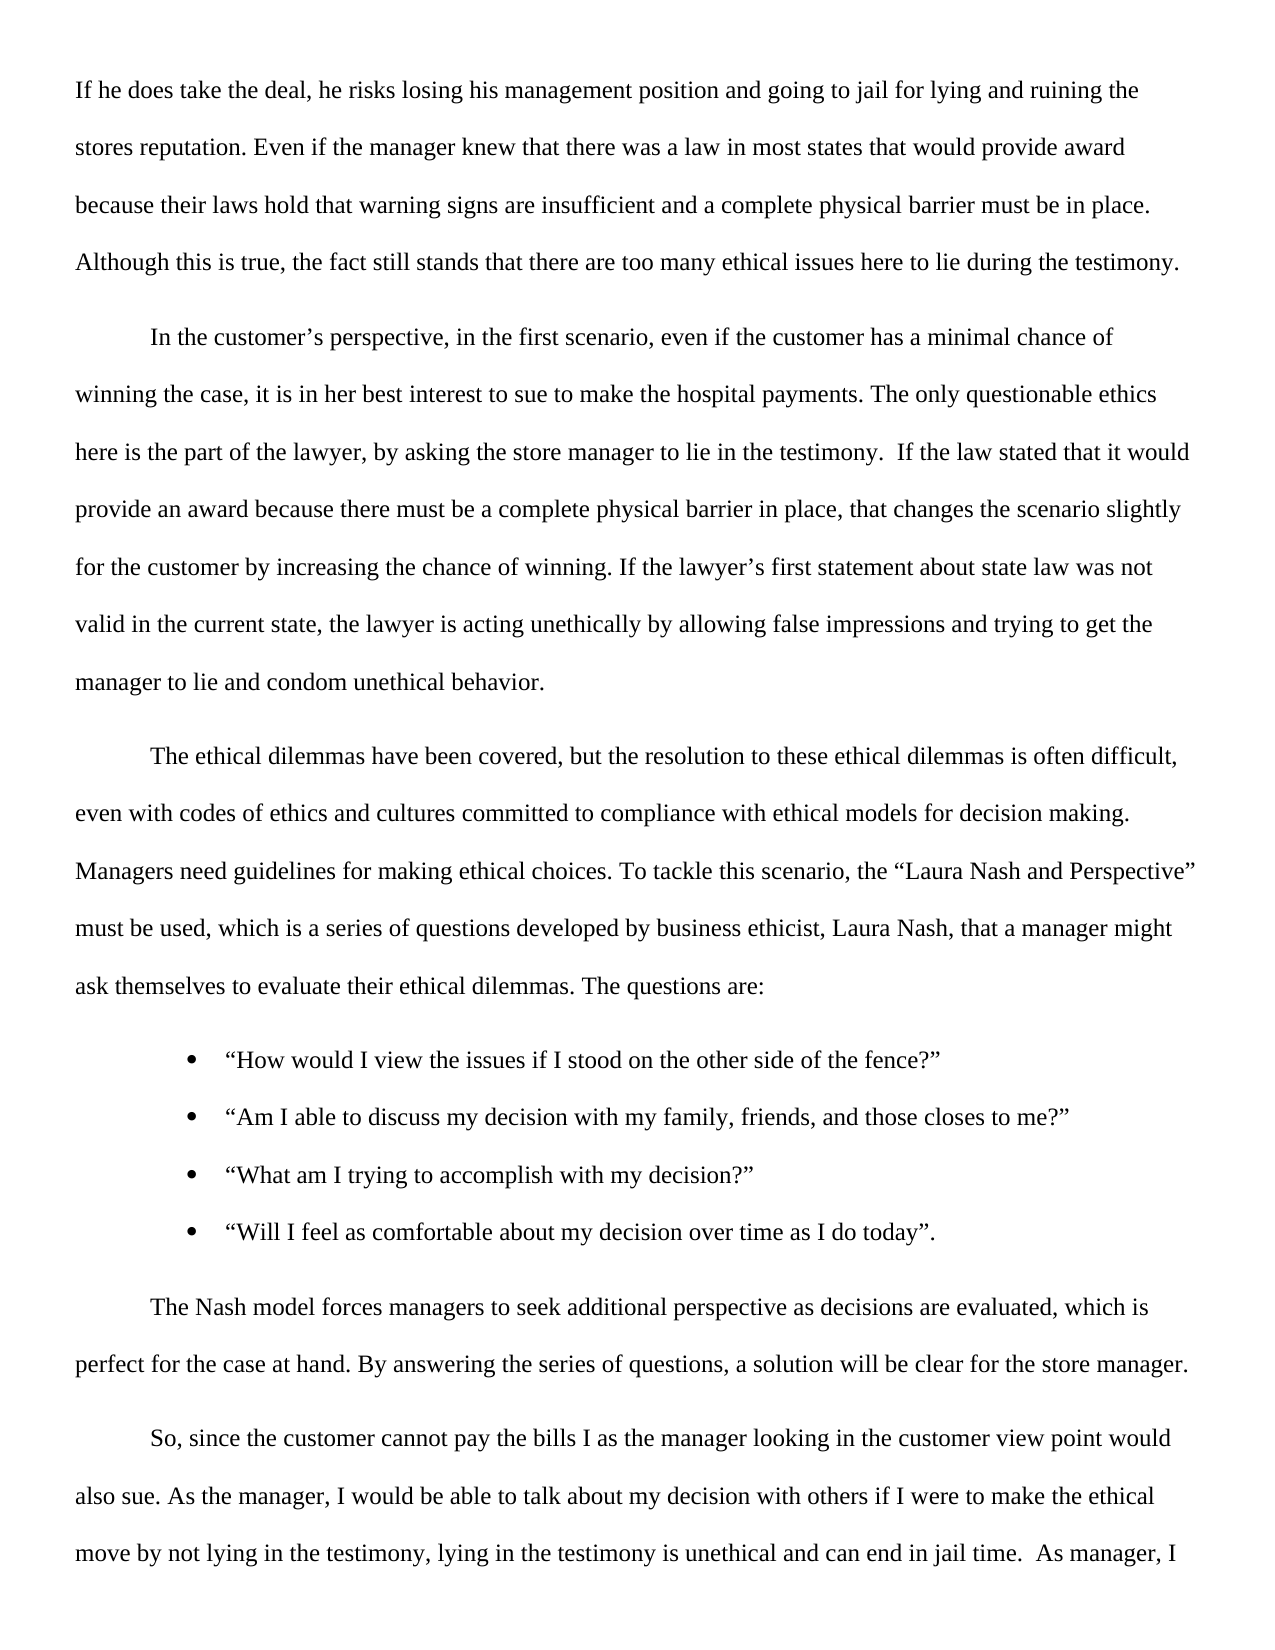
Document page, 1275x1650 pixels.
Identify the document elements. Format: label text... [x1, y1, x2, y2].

text The Nash model forces managers to seek additional perspective as decisions are evaluated, which is perfect for the case at hand. By answering the series of questions, a solution will be clear for the store manager. [75, 1292, 1200, 1378]
text In the customer’s perspective, in the first scenario, even if the customer has a minimal chance of winning the case, it is in her best interest to sue to make the hospital payments. The only questionable ethics here is the part of the lawyer, by asking the store manager to lie in the testimony. If the law stated that it would provide an award because there must be a complete physical barrier in place, that changes the scenario slightly for the customer by increasing the chance of winning. If the lawyer’s first statement about state law was not valid in the current state, the lawyer is acting unethically by allowing false impressions and trying to get the manager to lie and condom unethical behavior. [75, 322, 1200, 695]
list “Am I able to discuss my decision with my family, friends, and those closes to me?” [187, 1102, 1200, 1131]
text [75, 75, 1200, 276]
list “How would I view the issues if I stood on the other side of the fence?” [187, 1045, 1200, 1074]
list “What am I trying to accomplish with my decision?” [187, 1160, 1200, 1189]
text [75, 1423, 1200, 1567]
list “Will I feel as comfortable about my decision over time as I do today”. [187, 1217, 1200, 1246]
text The ethical dilemmas have been covered, but the resolution to these ethical dilemmas is often difficult, even with codes of ethics and cultures committed to compliance with ethical models for decision making. Managers need guidelines for making ethical choices. To tackle this scenario, the “Laura Nash and Perspective” must be used, which is a series of questions developed by business ethicist, Laura Nash, that a manager might ask themselves to evaluate their ethical dilemmas. The questions are: [75, 741, 1200, 999]
